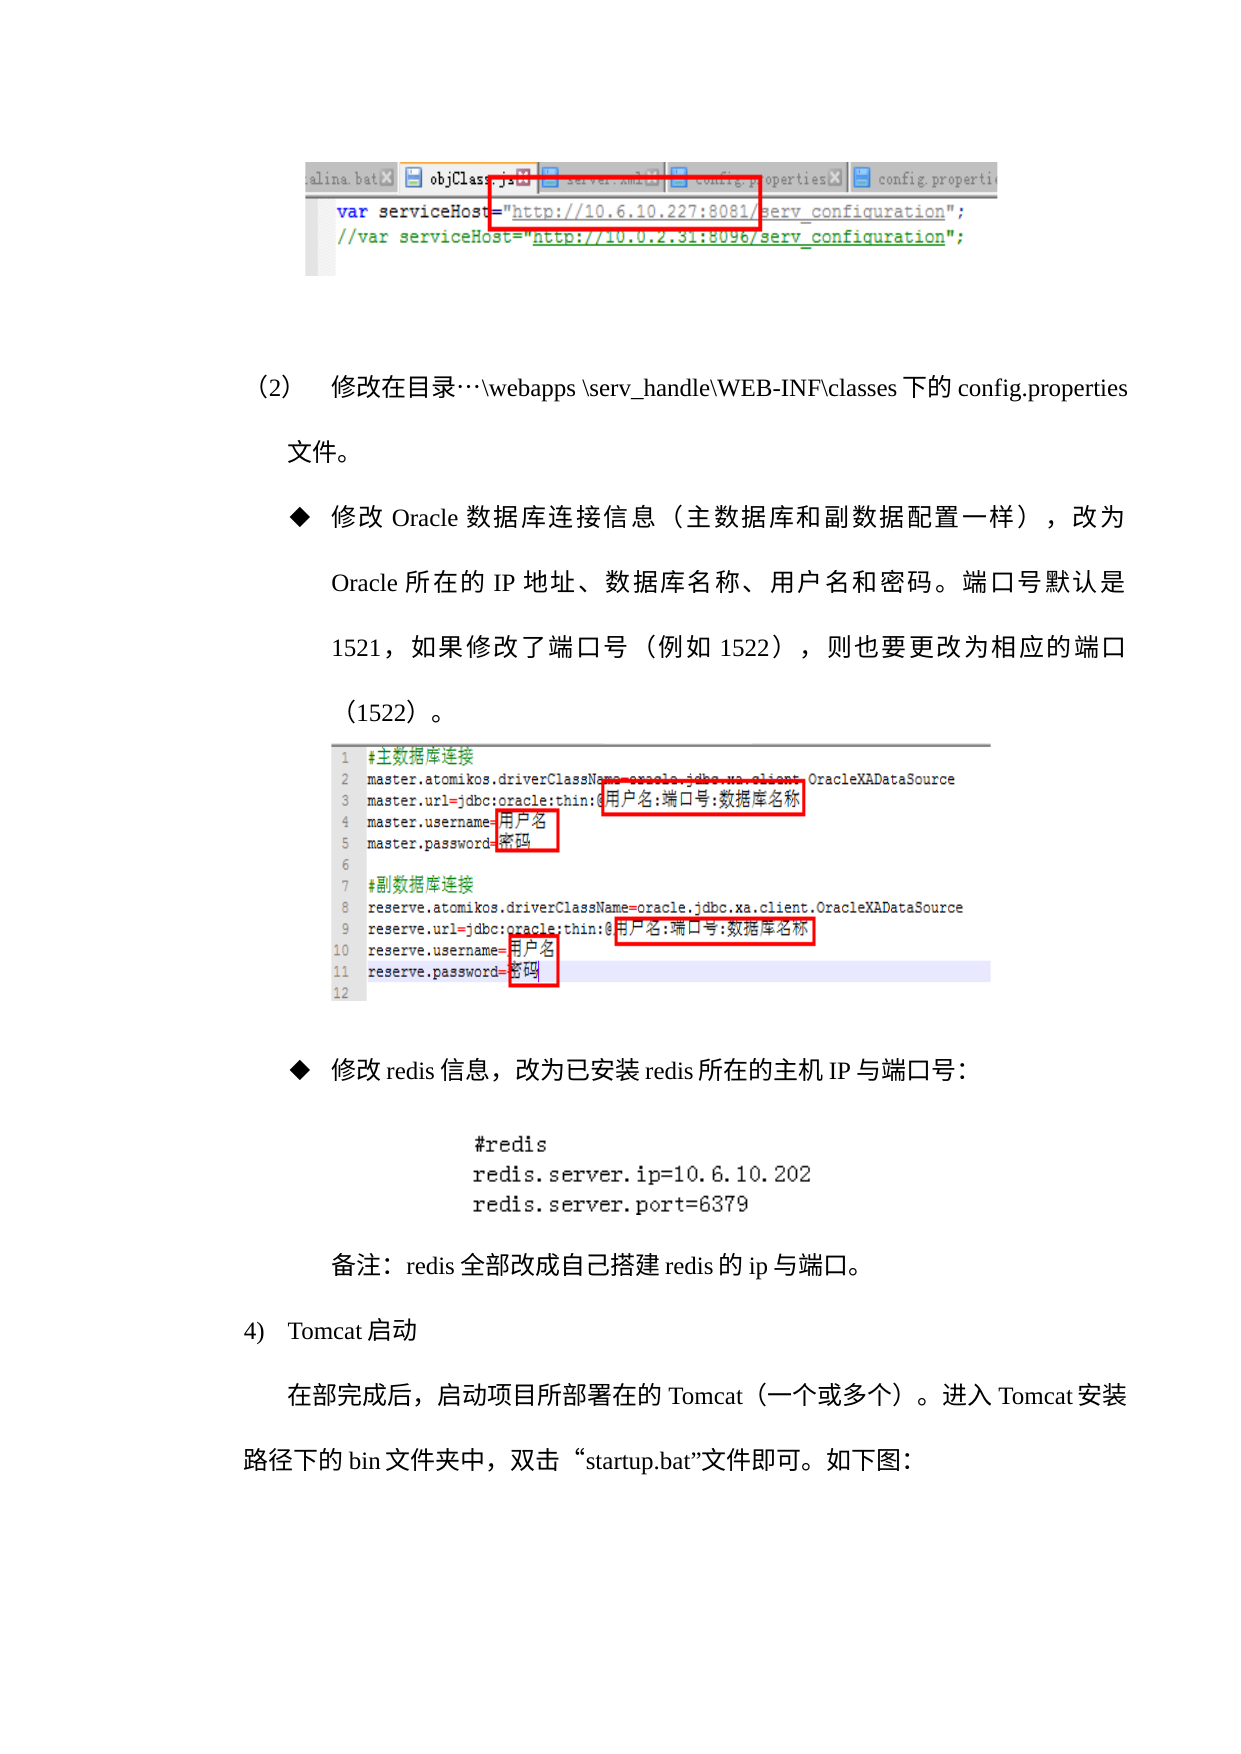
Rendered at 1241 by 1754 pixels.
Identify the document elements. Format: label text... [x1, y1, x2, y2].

picture [427, 1100, 846, 1215]
list 修改Oracle数据库连接信息（主数据库和副数据配置一样），改为Oracle所在的IP地址、数据库名称、用户名和密码。端口号默认是1521，如果修改了端口号（例如1522），则也要更改为相应的端口（1522）。 [287, 483, 1128, 743]
list 备注：redis全部改成自己搭建redis的ip与端口。 [287, 1231, 1128, 1296]
list 修改在目录…\webapps \serv_handle\WEB-INF\classes下的config.properties文件。 [244, 353, 1128, 483]
picture [331, 743, 991, 1001]
list 修改redis信息，改为已安装redis所在的主机IP与端口号： [287, 1036, 1128, 1101]
text 在部完成后，启动项目所部署在的Tomcat（一个或多个）。进入Tomcat安装路径下的bin文件夹中，双击“startup.bat”文件即可。如下图： [244, 1361, 1128, 1491]
list Tomcat启动 [244, 1296, 1128, 1361]
picture [305, 162, 998, 276]
